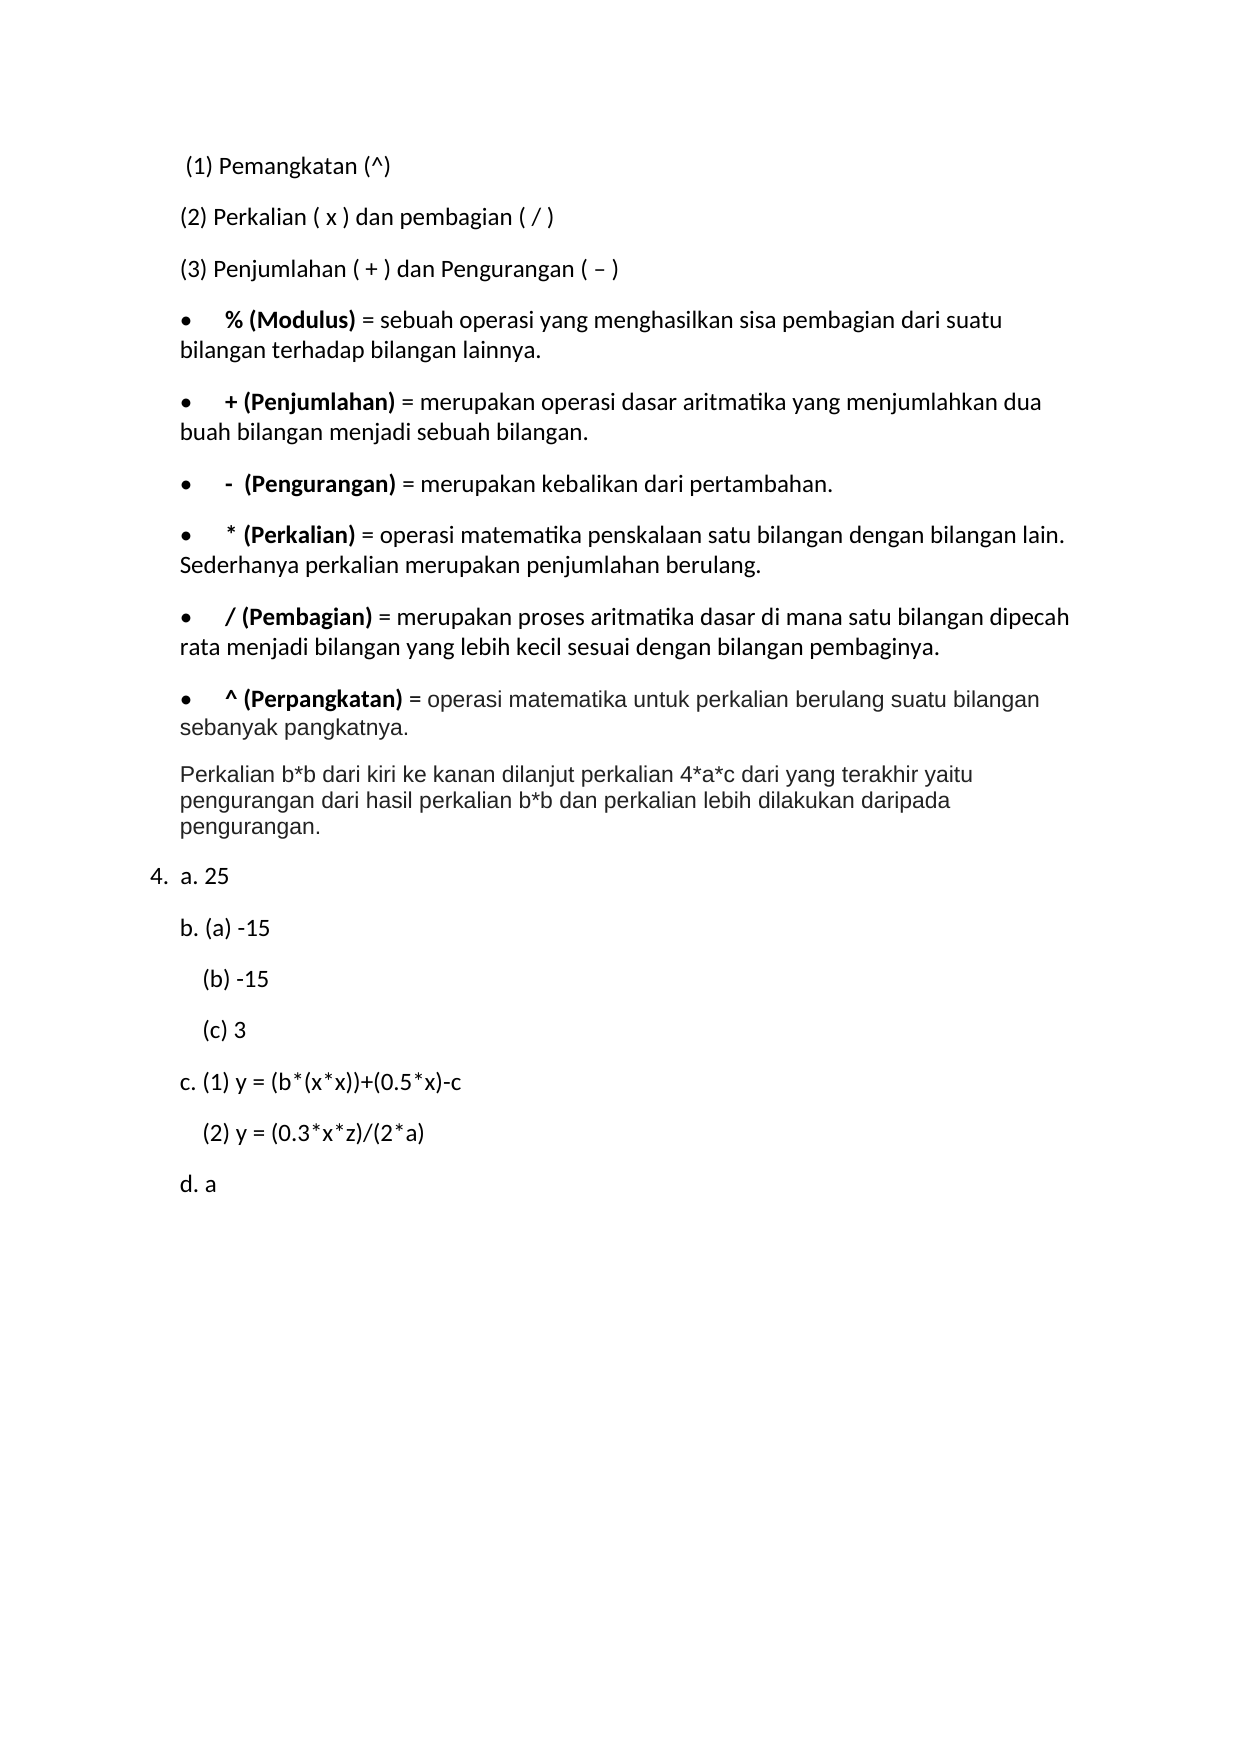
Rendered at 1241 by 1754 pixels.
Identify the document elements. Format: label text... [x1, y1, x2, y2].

text • * (Perkalian) = operasi matematika penskalaan satu bilangan dengan bilangan lain. Sederhanya perkalian merupakan penjumlahan berulang. [179, 519, 1090, 580]
text (2) y = (0.3*x*z)/(2*a) [179, 1117, 1090, 1148]
text • ^ (Perpangkatan) = operasi matematika untuk perkalian berulang suatu bilangan sebanyak pangkatnya. [179, 683, 1090, 740]
text c. (1) y = (b*(x*x))+(0.5*x)-c [179, 1066, 1090, 1096]
text (1) Pemangkatan (^) [179, 150, 1090, 181]
text b. (a) -15 [179, 912, 1090, 942]
text • / (Pembagian) = merupakan proses aritmatika dasar di mana satu bilangan dipecah rata menjadi bilangan yang lebih kecil sesuai dengan bilangan pembaginya. [179, 601, 1090, 662]
text • % (Modulus) = sebuah operasi yang menghasilkan sisa pembagian dari suatu bilangan terhadap bilangan lainnya. [179, 304, 1090, 365]
text (b) -15 [179, 963, 1090, 994]
text (c) 3 [179, 1014, 1090, 1045]
text • - (Pengurangan) = merupakan kebalikan dari pertambahan. [179, 468, 1090, 498]
text d. a [179, 1169, 1090, 1199]
text Perkalian b*b dari kiri ke kanan dilanjut perkalian 4*a*c dari yang terakhir yaitu pengurangan dari hasil perkalian b*b dan perkalian lebih dilakukan daripada pengurangan. [321, 761, 1090, 840]
text (2) Perkalian ( x ) dan pembagian ( / ) [179, 201, 1090, 232]
text (3) Penjumlahan ( + ) dan Pengurangan ( – ) [179, 253, 1090, 283]
text 4. a. 25 [150, 861, 1090, 891]
text • + (Penjumlahan) = merupakan operasi dasar aritmatika yang menjumlahkan dua buah bilangan menjadi sebuah bilangan. [179, 386, 1090, 447]
